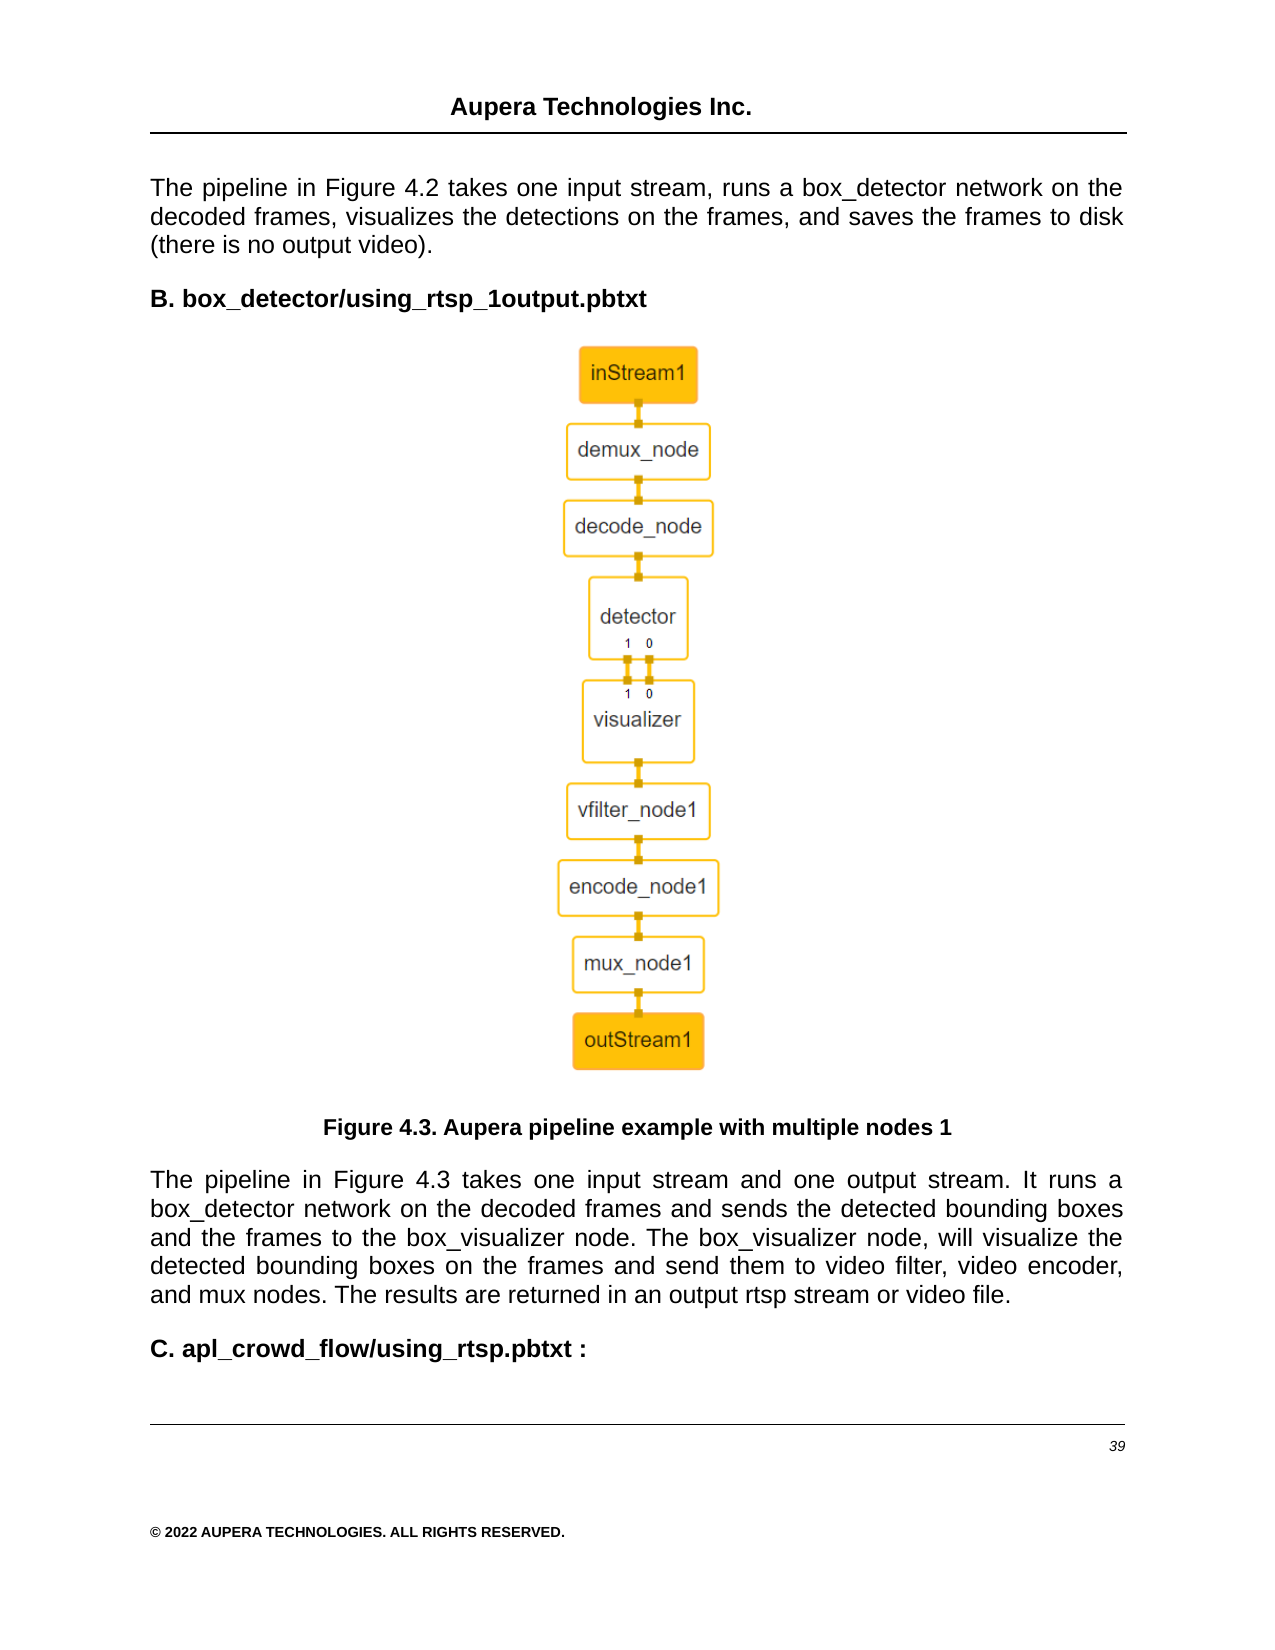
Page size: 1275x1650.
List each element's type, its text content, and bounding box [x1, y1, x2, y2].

text Figure 4.3. Aupera pipeline example with multiple nodes 1 [150, 1113, 1125, 1140]
text C. apl_crowd_flow/using_rtsp.pbtxt : [150, 1334, 1125, 1362]
picture [544, 337, 731, 1088]
text B. box_detector/using_rtsp_1output.pbtxt [150, 284, 1125, 313]
text The pipeline in Figure 4.3 takes one input stream and one output stream. It runs a box_detector network on the decoded frames and sends the detected bounding boxes and the frames to the box_visualizer node. The box_visualizer node, will visualize the detected bounding boxes on the frames and send them to video filter, video encoder, and mux nodes. The results are returned in an output rtsp stream or video file. [150, 1165, 1125, 1309]
text The pipeline in Figure 4.2 takes one input stream, runs a box_detector network on the decoded frames, visualizes the detections on the frames, and saves the frames to disk (there is no output video). [150, 173, 1125, 259]
